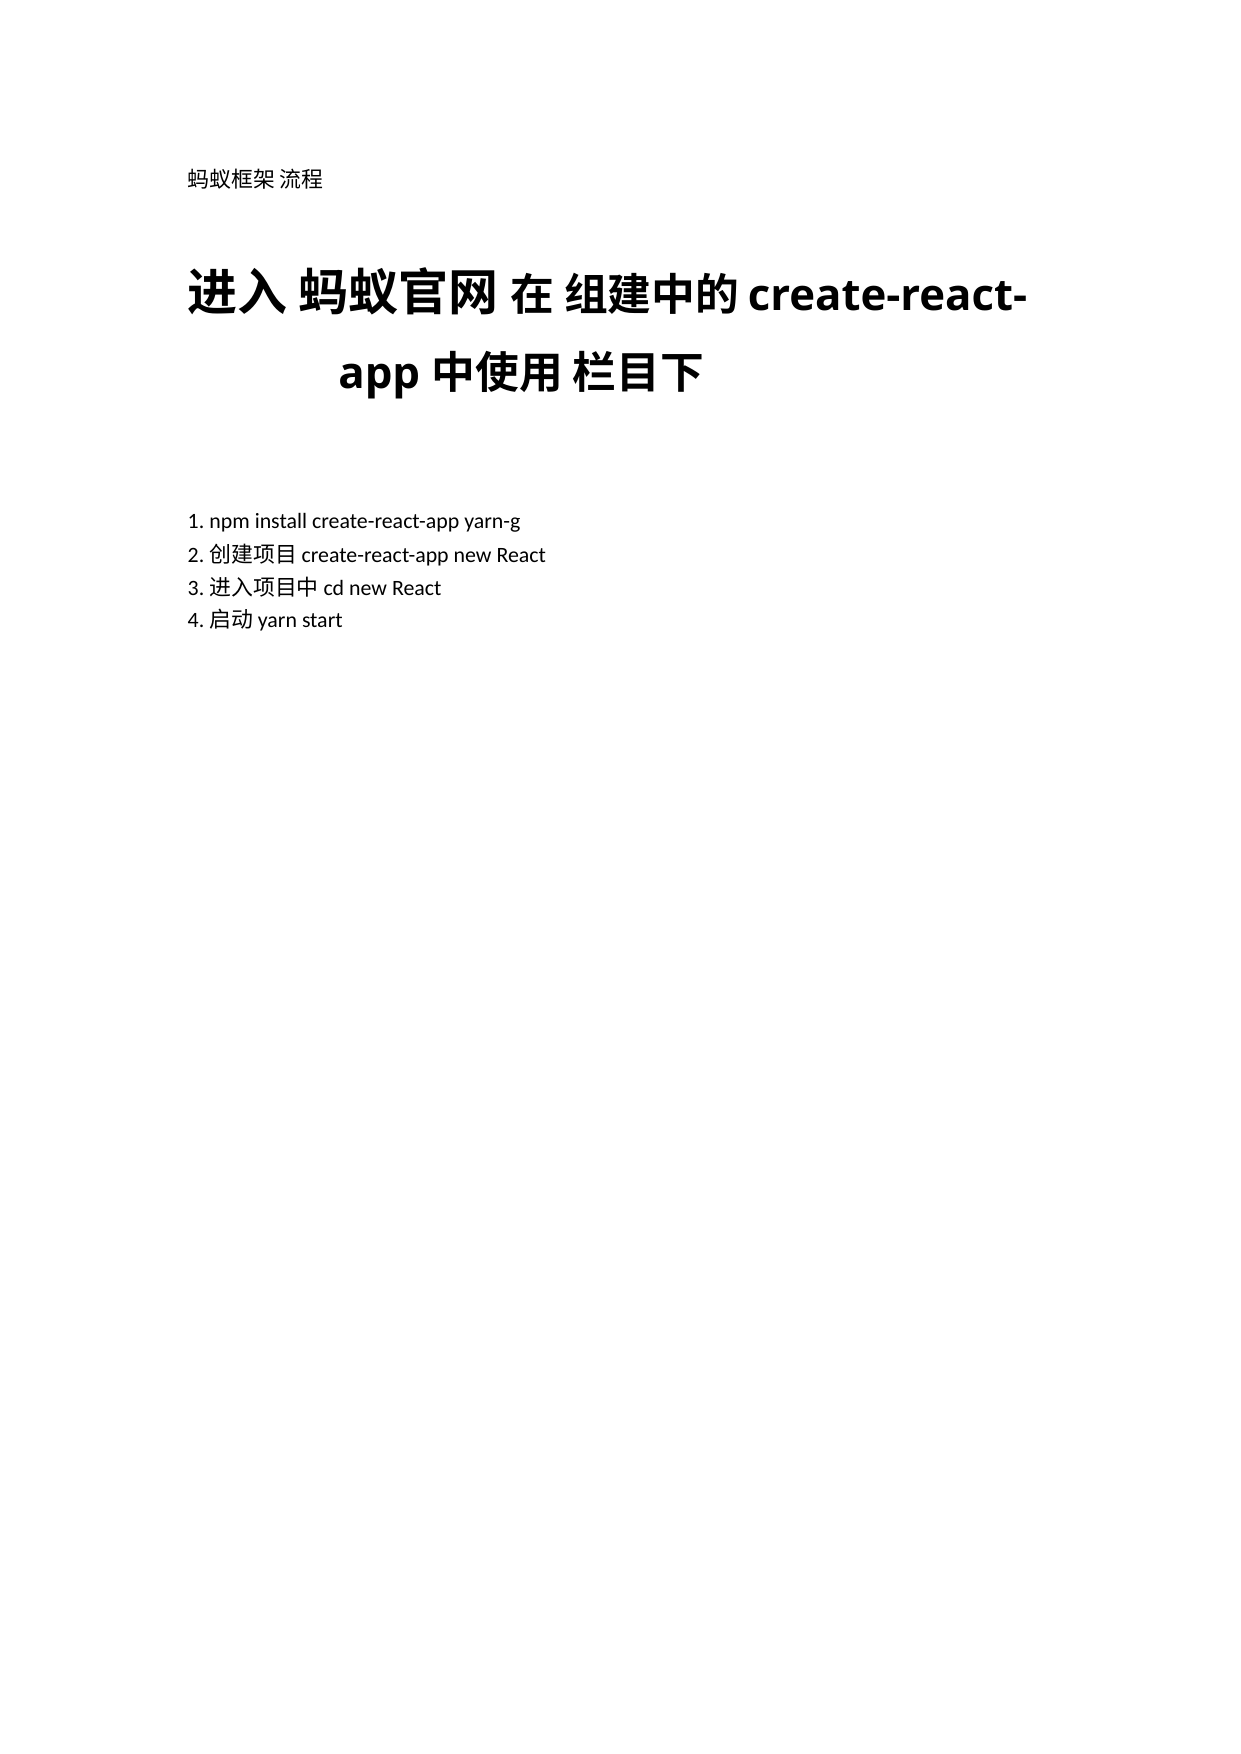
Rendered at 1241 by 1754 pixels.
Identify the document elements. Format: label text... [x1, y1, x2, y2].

list 启动 yarn start [187, 602, 1053, 634]
list 创建项目 create-react-app new React [187, 537, 1053, 569]
list npm install create-react-app yarn-g [187, 504, 1053, 537]
list 进入项目中 cd new React [187, 569, 1053, 602]
text 蚂蚁框架 流程 [187, 162, 1053, 194]
subtitle 进入 蚂蚁官网 在 组建中的create-react-app 中使用 栏目下 [187, 239, 1053, 402]
